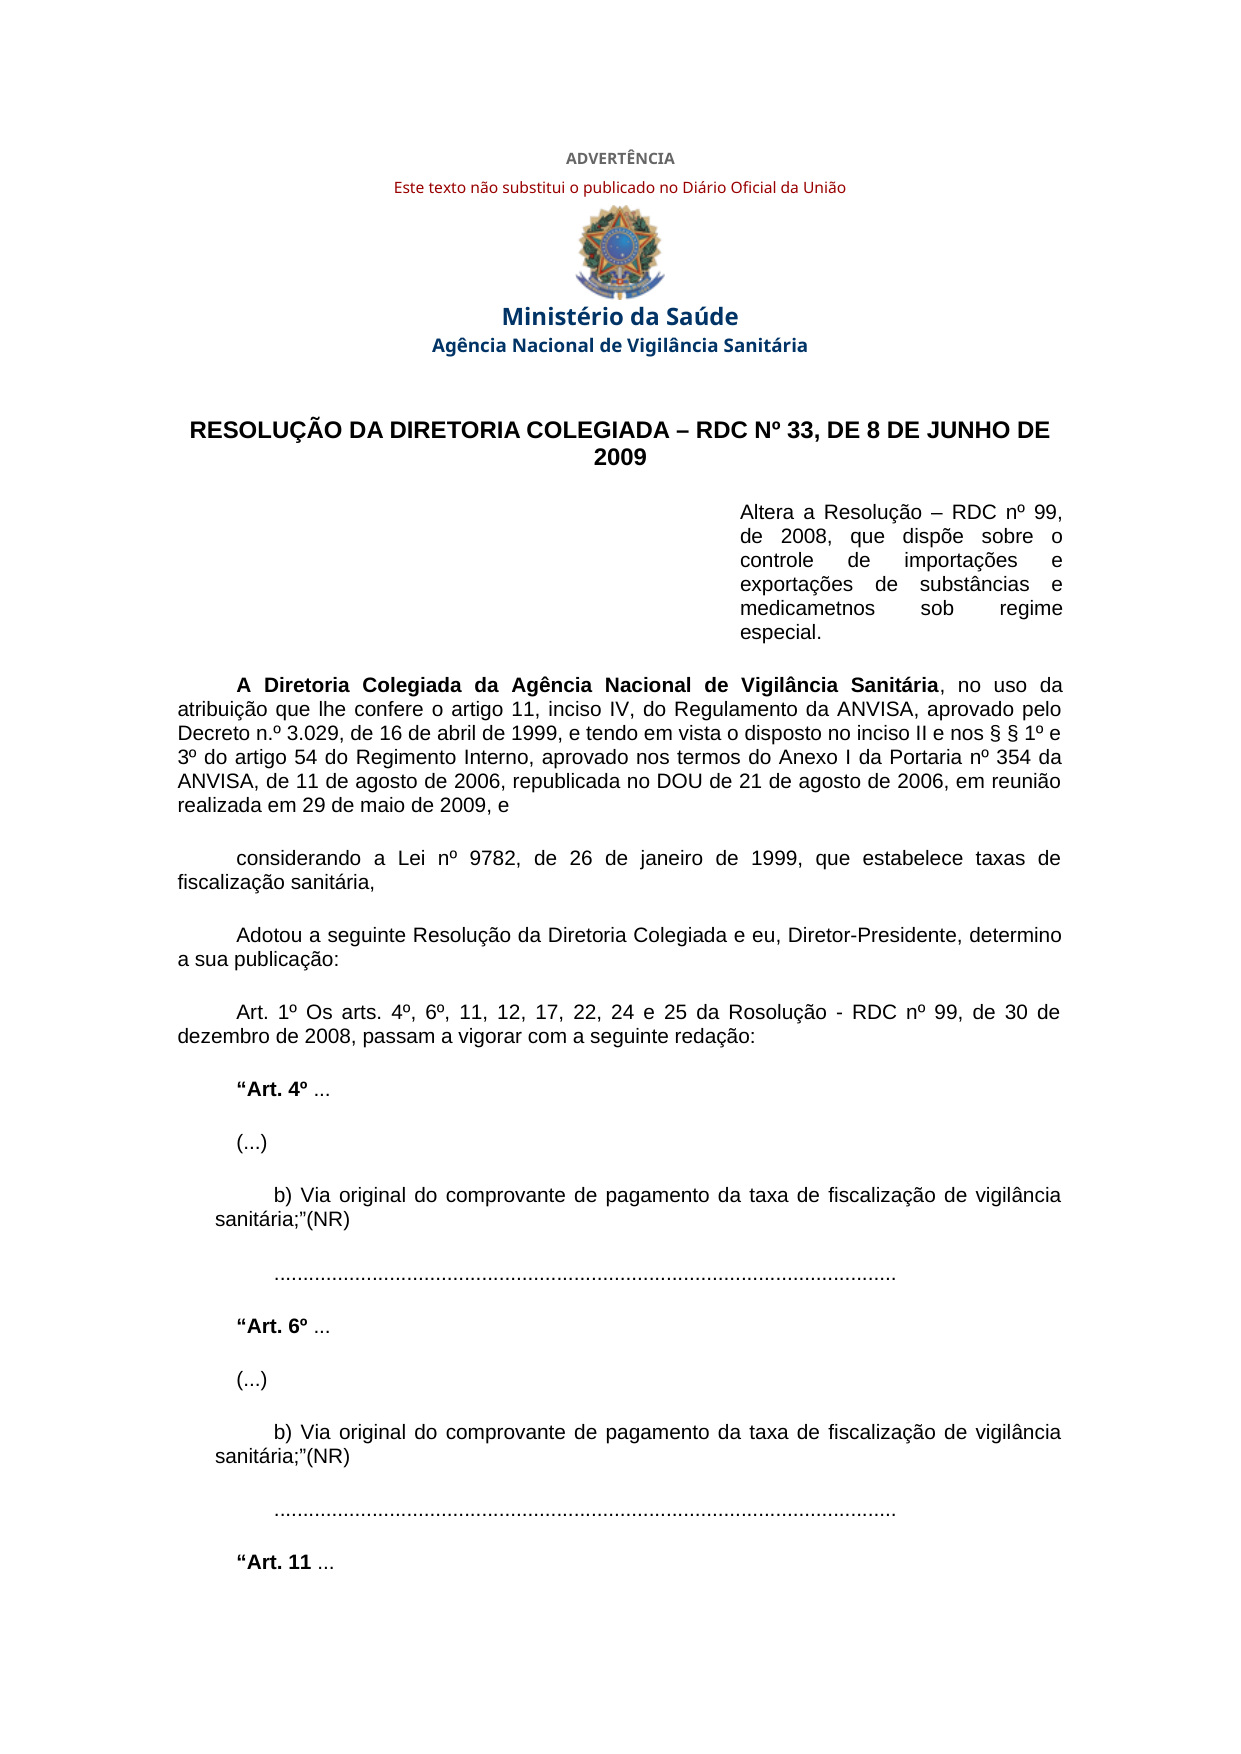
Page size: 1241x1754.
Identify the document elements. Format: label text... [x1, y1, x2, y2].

text (...) [177, 1130, 1063, 1154]
text “Art. 6º ... [177, 1313, 1063, 1337]
text considerando a Lei nº 9782, de 26 de janeiro de 1999, que estabelece taxas de fiscalização sanitária, [177, 846, 1063, 894]
picture [575, 205, 665, 300]
text A Diretoria Colegiada da Agência Nacional de Vigilância Sanitária, no uso da atribuição que lhe confere o artigo 11, inciso IV, do Regulamento da ANVISA, aprovado pelo Decreto n.º 3.029, de 16 de abril de 1999, e tendo em vista o disposto no inciso II e nos § § 1º e 3º do artigo 54 do Regimento Interno, aprovado nos termos do Anexo I da Portaria nº 354 da ANVISA, de 11 de agosto de 2006, republicada no DOU de 21 de agosto de 2006, em reunião realizada em 29 de maio de 2009, e [177, 673, 1063, 817]
text ............................................................................................................ [215, 1260, 1063, 1284]
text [215, 1420, 1063, 1468]
text b) Via original do comprovante de pagamento da taxa de fiscalização de vigilância sanitária;”(NR) [215, 1183, 1063, 1231]
text Adotou a seguinte Resolução da Diretoria Colegiada e eu, Diretor-Presidente, determino a sua publicação: [177, 923, 1063, 971]
text ADVERTÊNCIA [177, 148, 1063, 169]
text Art. 1º Os arts. 4º, 6º, 11, 12, 17, 22, 24 e 25 da Rosolução - RDC nº 99, de 30 de dezembro de 2008, passam a vigorar com a seguinte redação: [177, 1000, 1063, 1048]
text “Art. 4º ... [177, 1077, 1063, 1101]
text Ministério da Saúde Agência Nacional de Vigilância Sanitária [177, 299, 1063, 358]
text Este texto não substitui o publicado no Diário Oficial da União [177, 177, 1063, 198]
text (...) [177, 1367, 1063, 1391]
text “Art. 11 ... [177, 1550, 1063, 1574]
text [215, 1497, 1063, 1521]
text Altera a Resolução – RDC nº 99, de 2008, que dispõe sobre o controle de importações e exportações de substâncias e medicametnos sob regime especial. [740, 500, 1063, 644]
subtitle RESOLUÇÃO DA DIRETORIA COLEGIADA – RDC Nº 33, DE 8 DE JUNHO DE 2009 [177, 416, 1063, 471]
